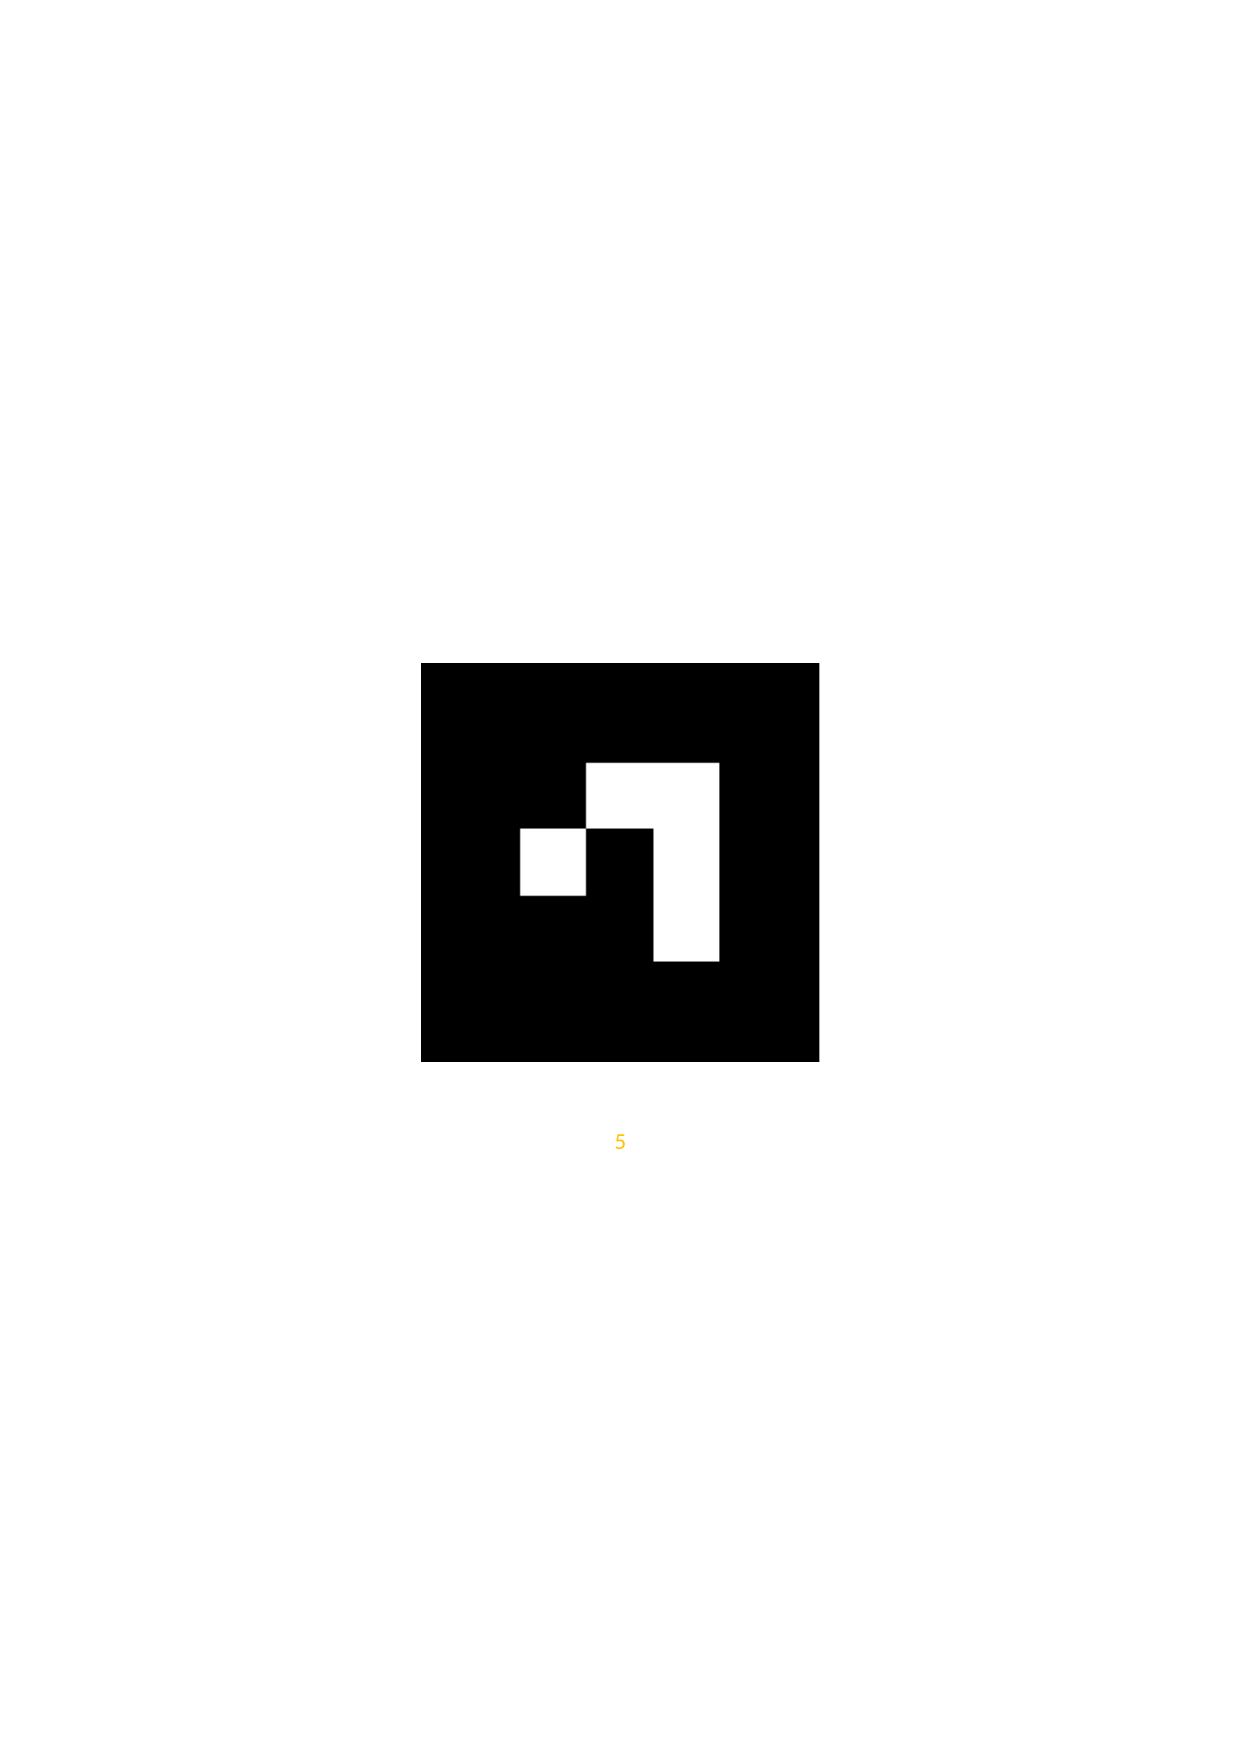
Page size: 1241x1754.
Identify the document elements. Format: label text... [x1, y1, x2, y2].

picture [421, 663, 820, 1062]
text 5 [148, 1127, 1093, 1155]
